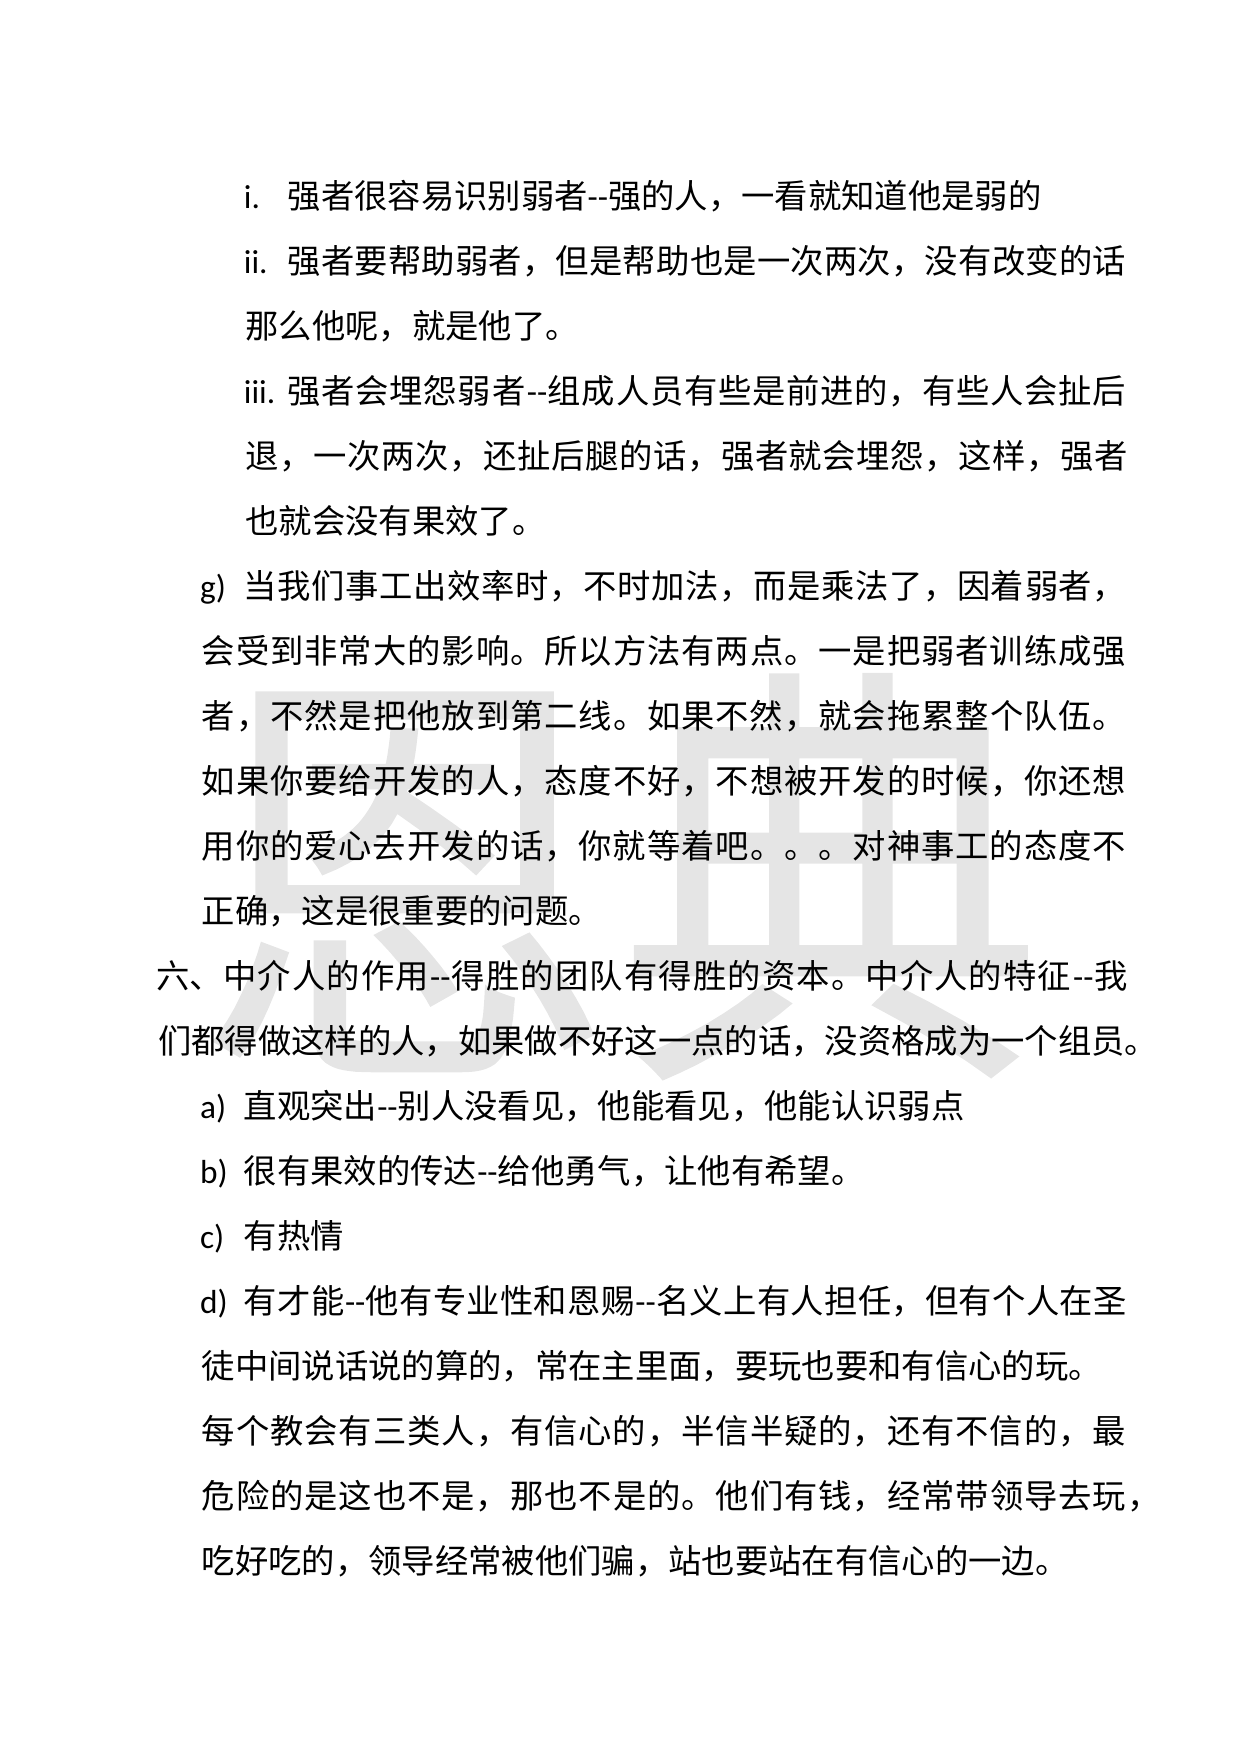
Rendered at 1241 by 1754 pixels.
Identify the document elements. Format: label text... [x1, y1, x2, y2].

list 中介人的作用--得胜的团队有得胜的资本。中介人的特征--我们都得做这样的人，如果做不好这一点的话，没资格成为一个组员。 [156, 942, 1128, 1072]
list 有热情 [200, 1202, 1128, 1267]
list 很有果效的传达--给他勇气，让他有希望。 [200, 1137, 1128, 1202]
list 强者要帮助弱者，但是帮助也是一次两次，没有改变的话，那么他呢，就是他了。 [244, 227, 1128, 357]
list 直观突出--别人没看见，他能看见，他能认识弱点 [200, 1072, 1128, 1137]
list 强者很容易识别弱者--强的人，一看就知道他是弱的 [244, 162, 1128, 227]
list 有才能--他有专业性和恩赐--名义上有人担任，但有个人在圣徒中间说话说的算的，常在主里面，要玩也要和有信心的玩。 每个教会有三类人，有信心的，半信半疑的，还有不信的，最危险的是这也不是，那也不是的。他们有钱，经常带领导去玩，吃好吃的，领导经常被他们骗，站也要站在有信心的一边。 [200, 1267, 1128, 1592]
list 强者会埋怨弱者--组成人员有些是前进的，有些人会扯后退，一次两次，还扯后腿的话，强者就会埋怨，这样，强者也就会没有果效了。 [244, 357, 1128, 552]
list 当我们事工出效率时，不时加法，而是乘法了，因着弱者，会受到非常大的影响。所以方法有两点。一是把弱者训练成强者，不然是把他放到第二线。如果不然，就会拖累整个队伍。如果你要给开发的人，态度不好，不想被开发的时候，你还想用你的爱心去开发的话，你就等着吧。。。对神事工的态度不正确，这是很重要的问题。 [200, 552, 1128, 942]
